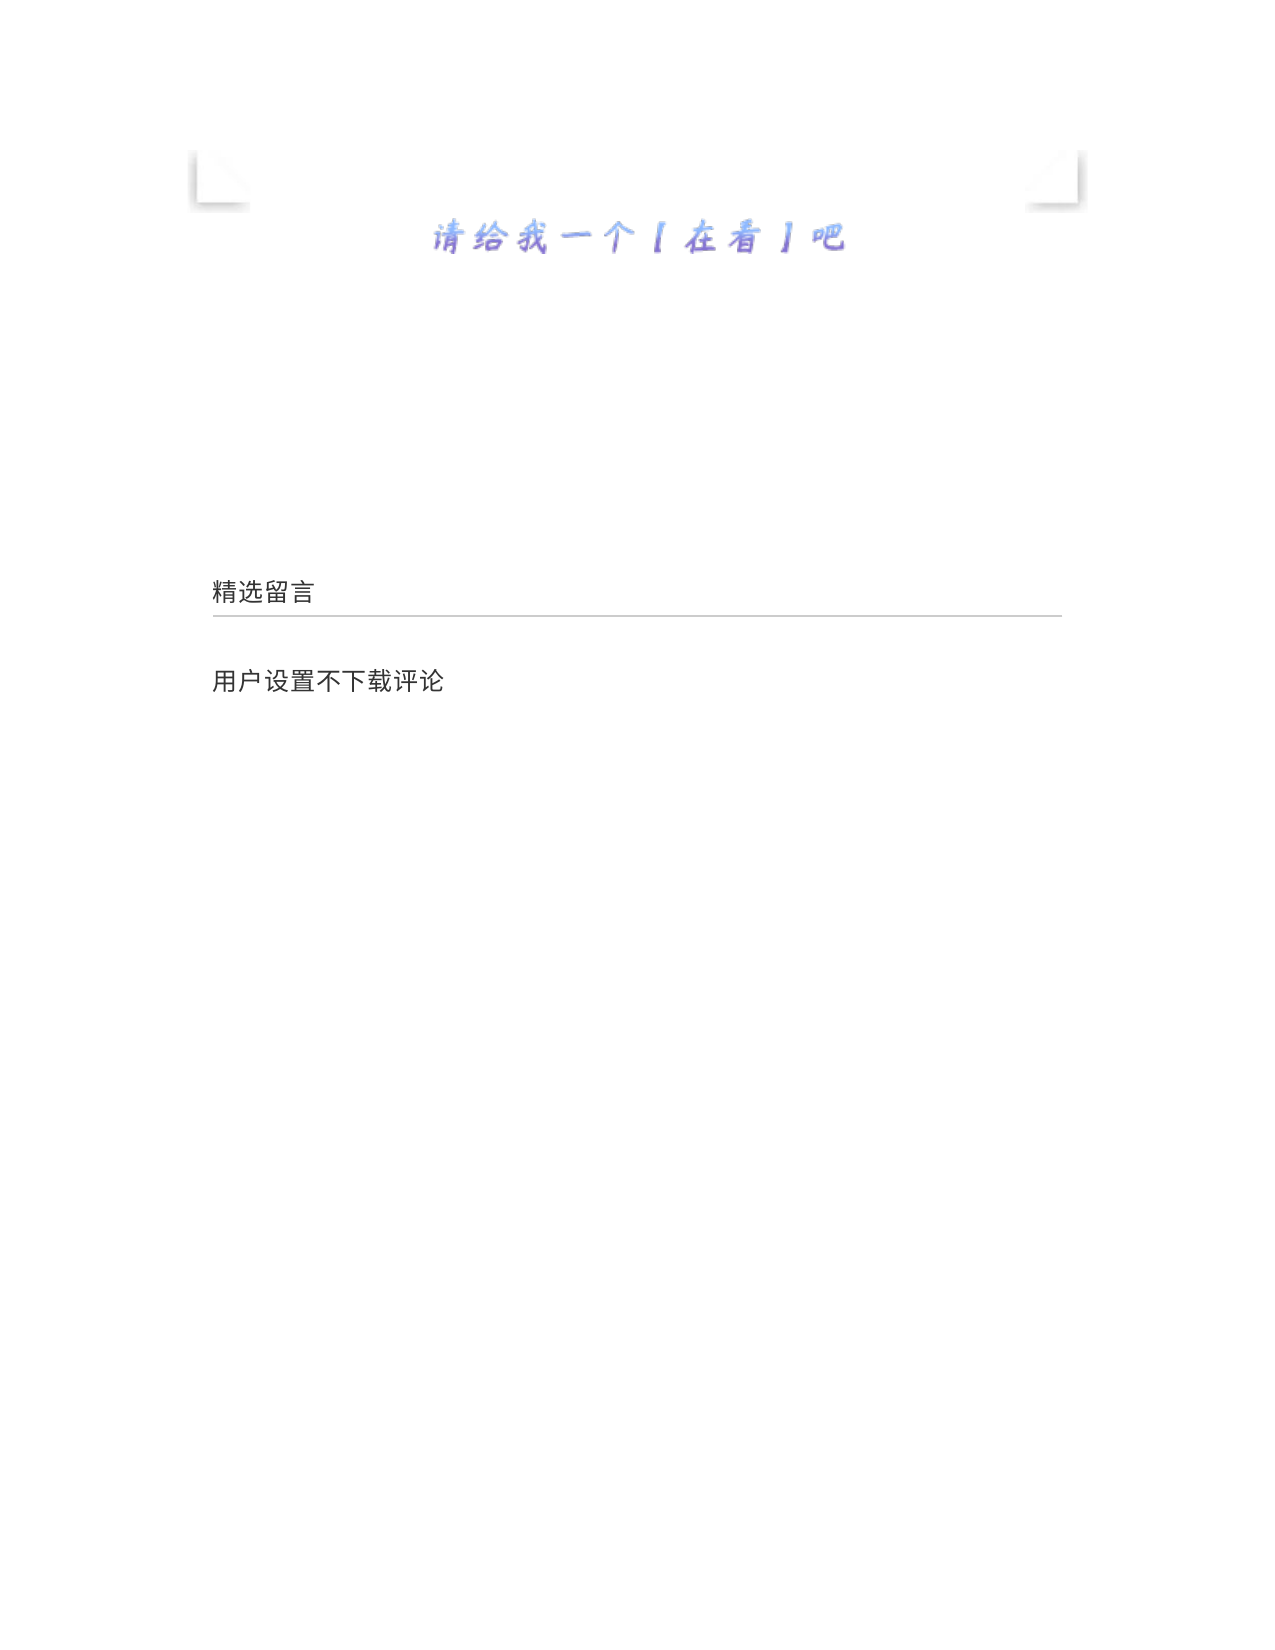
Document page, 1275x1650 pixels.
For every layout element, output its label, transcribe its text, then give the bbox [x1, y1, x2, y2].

picture [428, 217, 1032, 529]
text 用户设置不下载评论 [212, 657, 1062, 697]
picture [1025, 150, 1088, 213]
subtitle 精选留言 [212, 569, 1062, 617]
picture [187, 150, 251, 213]
